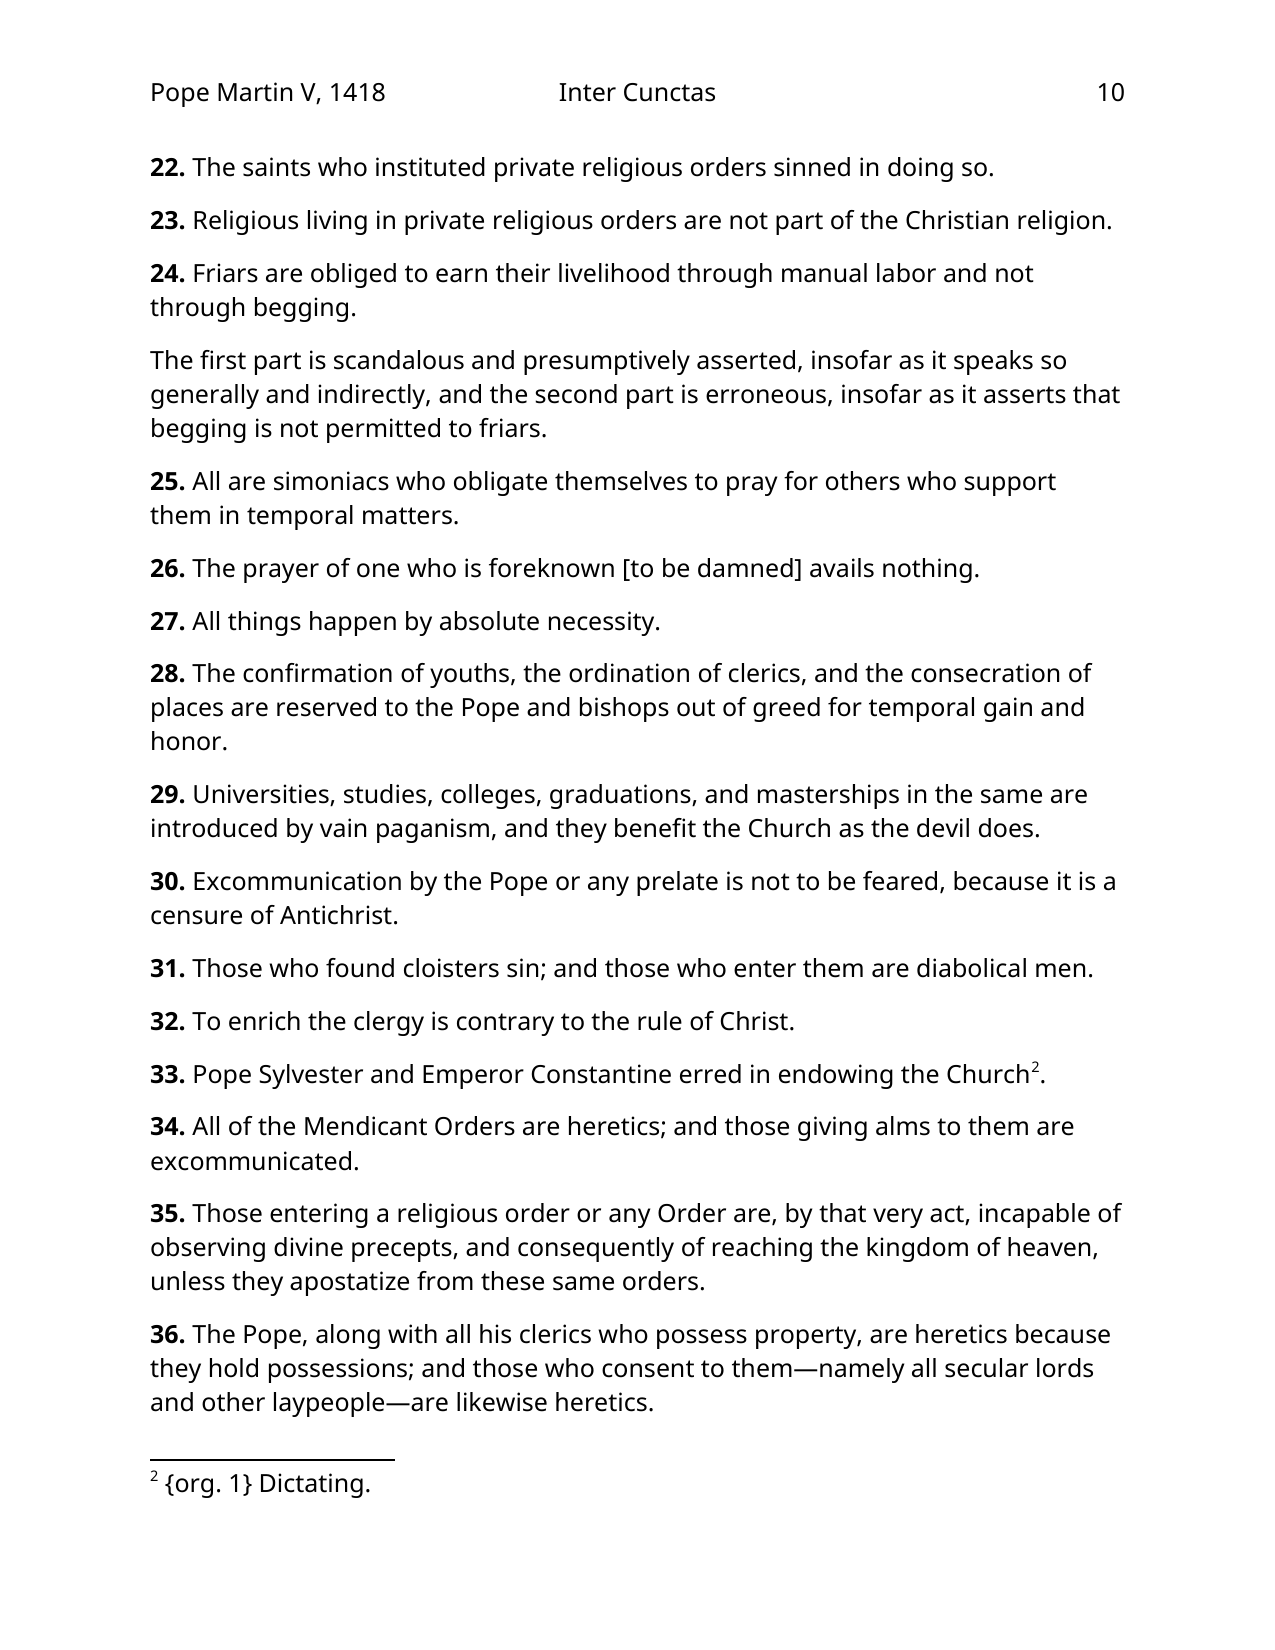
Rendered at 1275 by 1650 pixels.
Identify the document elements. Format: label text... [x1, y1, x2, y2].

text 33. Pope Sylvester and Emperor Constantine erred in endowing the Church. [150, 1056, 1125, 1090]
text The first part is scandalous and presumptively asserted, insofar as it speaks so generally and indirectly, and the second part is erroneous, insofar as it asserts that begging is not permitted to friars. [150, 342, 1125, 445]
text 34. All of the Mendicant Orders are heretics; and those giving alms to them are excommunicated. [150, 1109, 1125, 1177]
text 30. Excommunication by the Pope or any prelate is not to be feared, because it is a censure of Antichrist. [150, 864, 1125, 932]
text 28. The confirmation of youths, the ordination of clerics, and the consecration of places are reserved to the Pope and bishops out of greed for temporal gain and honor. [150, 656, 1125, 758]
text 36. The Pope, along with all his clerics who possess property, are heretics because they hold possessions; and those who consent to them—namely all secular lords and other laypeople—are likewise heretics. [150, 1317, 1125, 1419]
text 22. The saints who instituted private religious orders sinned in doing so. [150, 150, 1125, 184]
text 27. All things happen by absolute necessity. [150, 603, 1125, 637]
text 24. Friars are obliged to earn their livelihood through manual labor and not through begging. [150, 256, 1125, 324]
text 23. Religious living in private religious orders are not part of the Christian religion. [150, 203, 1125, 237]
text 35. Those entering a religious order or any Order are, by that very act, incapable of observing divine precepts, and consequently of reaching the kingdom of heaven, unless they apostatize from these same orders. [150, 1196, 1125, 1298]
text 26. The prayer of one who is foreknown [to be damned] avails nothing. [150, 550, 1125, 584]
text 25. All are simoniacs who obligate themselves to pray for others who support them in temporal matters. [150, 463, 1125, 532]
text 31. Those who found cloisters sin; and those who enter them are diabolical men. [150, 951, 1125, 985]
text 29. Universities, studies, colleges, graduations, and masterships in the same are introduced by vain paganism, and they benefit the Church as the devil does. [150, 777, 1125, 845]
text 32. To enrich the clergy is contrary to the rule of Christ. [150, 1003, 1125, 1037]
